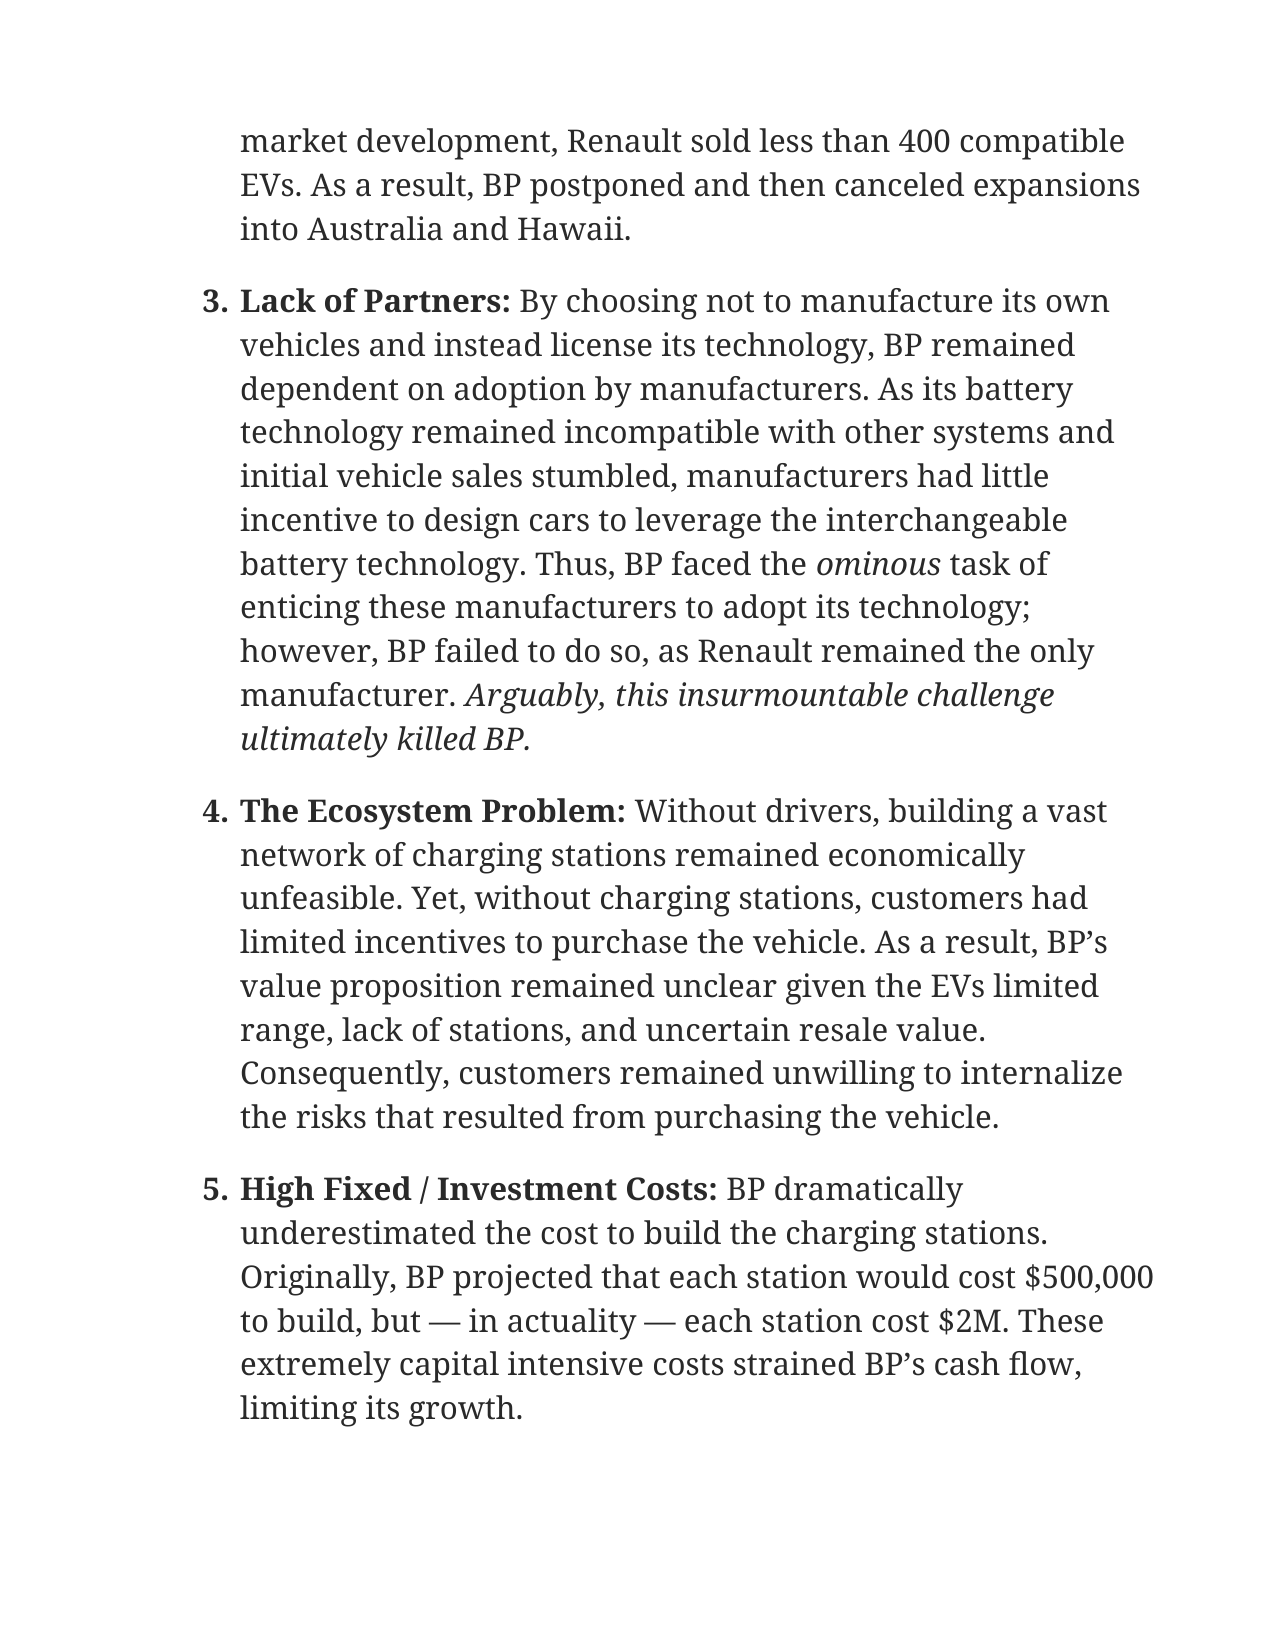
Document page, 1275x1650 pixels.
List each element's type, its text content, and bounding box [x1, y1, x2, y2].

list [202, 118, 1157, 249]
list The Ecosystem Problem: Without drivers, building a vast network of charging stations remained economically unfeasible. Yet, without charging stations, customers had limited incentives to purchase the vehicle. As a result, BP’s value proposition remained unclear given the EVs limited range, lack of stations, and uncertain resale value. Consequently, customers remained unwilling to internalize the risks that resulted from purchasing the vehicle. [202, 788, 1157, 1138]
list Lack of Partners: By choosing not to manufacture its own vehicles and instead license its technology, BP remained dependent on adoption by manufacturers. As its battery technology remained incompatible with other systems and initial vehicle sales stumbled, manufacturers had little incentive to design cars to leverage the interchangeable battery technology. Thus, BP faced the ominous task of enticing these manufacturers to adopt its technology; however, BP failed to do so, as Renault remained the only manufacturer. Arguably, this insurmountable challenge ultimately killed BP. [202, 278, 1157, 759]
list High Fixed / Investment Costs: BP dramatically underestimated the cost to build the charging stations. Originally, BP projected that each station would cost $500,000 to build, but — in actuality — each station cost $2M. These extremely capital intensive costs strained BP’s cash flow, limiting its growth. [202, 1166, 1157, 1429]
